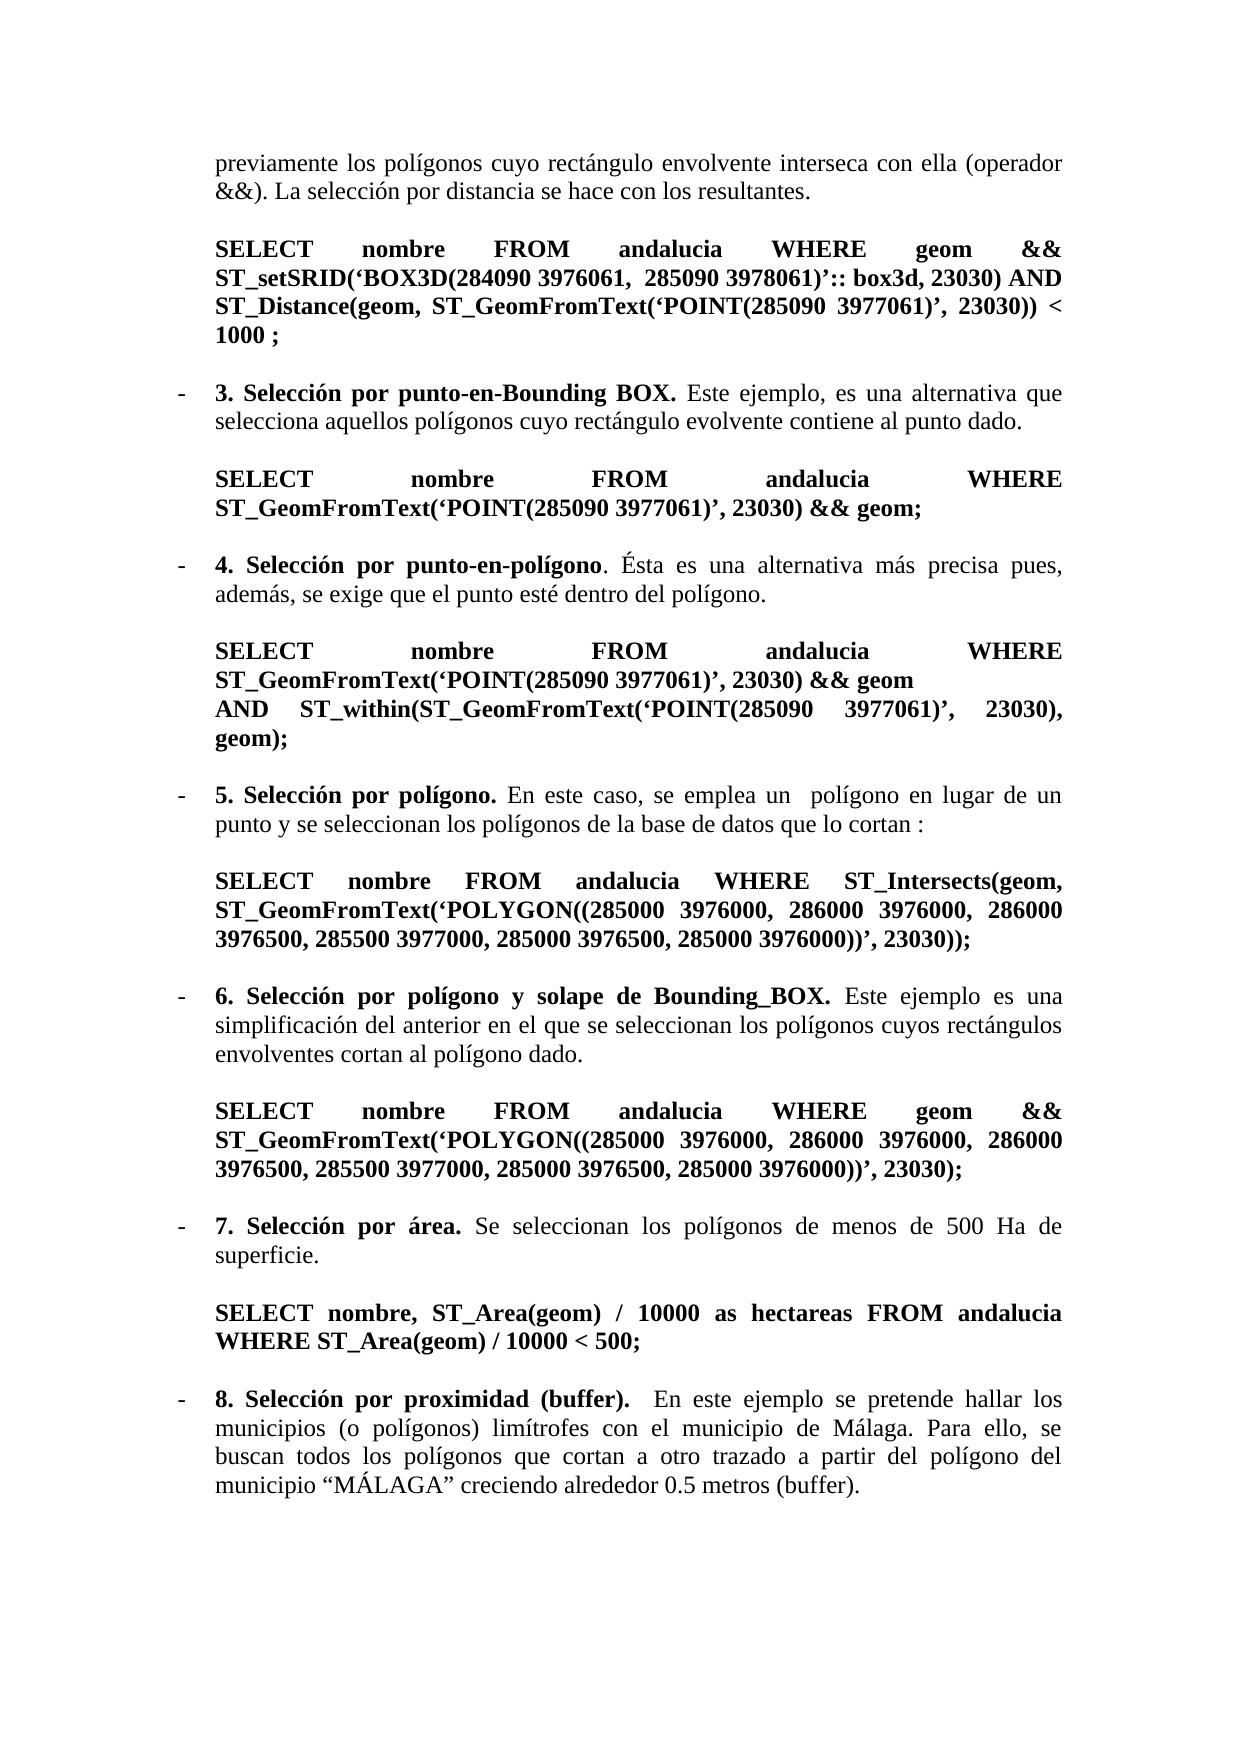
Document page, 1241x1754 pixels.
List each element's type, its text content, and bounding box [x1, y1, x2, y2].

text AND ST_within(ST_GeomFromText(‘POINT(285090 3977061)’, 23030), geom); [215, 694, 1063, 751]
text SELECT nombre FROM andalucia WHERE geom && ST_setSRID(‘BOX3D(284090 3976061, 285090 3978061)’:: box3d, 23030) AND ST_Distance(geom, ST_GeomFromText(‘POINT(285090 3977061)’, 23030)) < 1000 ; [215, 234, 1063, 349]
text SELECT nombre FROM andalucia WHERE ST_Intersects(geom, ST_GeomFromText(‘POLYGON((285000 3976000, 286000 3976000, 286000 3976500, 285500 3977000, 285000 3976500, 285000 3976000))’, 23030)); [215, 866, 1063, 953]
text SELECT nombre FROM andalucia WHERE ST_GeomFromText(‘POINT(285090 3977061)’, 23030) && geom; [215, 464, 1063, 521]
list 5. Selección por polígono. En este caso, se emplea un polígono en lugar de un punto y se seleccionan los polígonos de la base de datos que lo cortan : [177, 780, 1063, 838]
text SELECT nombre, ST_Area(geom) / 10000 as hectareas FROM andalucia WHERE ST_Area(geom) / 10000 < 500; [215, 1298, 1063, 1355]
text SELECT nombre FROM andalucia WHERE geom && ST_GeomFromText(‘POLYGON((285000 3976000, 286000 3976000, 286000 3976500, 285500 3977000, 285000 3976500, 285000 3976000))’, 23030); [215, 1096, 1063, 1183]
list 8. Selección por proximidad (buffer). En este ejemplo se pretende hallar los municipios (o polígonos) limítrofes con el municipio de Málaga. Para ello, se buscan todos los polígonos que cortan a otro trazado a partir del polígono del municipio “MÁLAGA” creciendo alrededor 0.5 metros (buffer). [177, 1384, 1063, 1499]
text SELECT nombre FROM andalucia WHERE ST_GeomFromText(‘POINT(285090 3977061)’, 23030) && geom [215, 636, 1063, 694]
list 7. Selección por área. Se seleccionan los polígonos de menos de 500 Ha de superficie. [177, 1211, 1063, 1269]
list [177, 148, 1063, 205]
list 6. Selección por polígono y solape de Bounding_BOX. Este ejemplo es una simplificación del anterior en el que se seleccionan los polígonos cuyos rectángulos envolventes cortan al polígono dado. [177, 981, 1063, 1068]
list 4. Selección por punto-en-polígono. Ésta es una alternativa más precisa pues, además, se exige que el punto esté dentro del polígono. [177, 550, 1063, 608]
list 3. Selección por punto-en-Bounding BOX. Este ejemplo, es una alternativa que selecciona aquellos polígonos cuyo rectángulo evolvente contiene al punto dado. [177, 378, 1063, 435]
